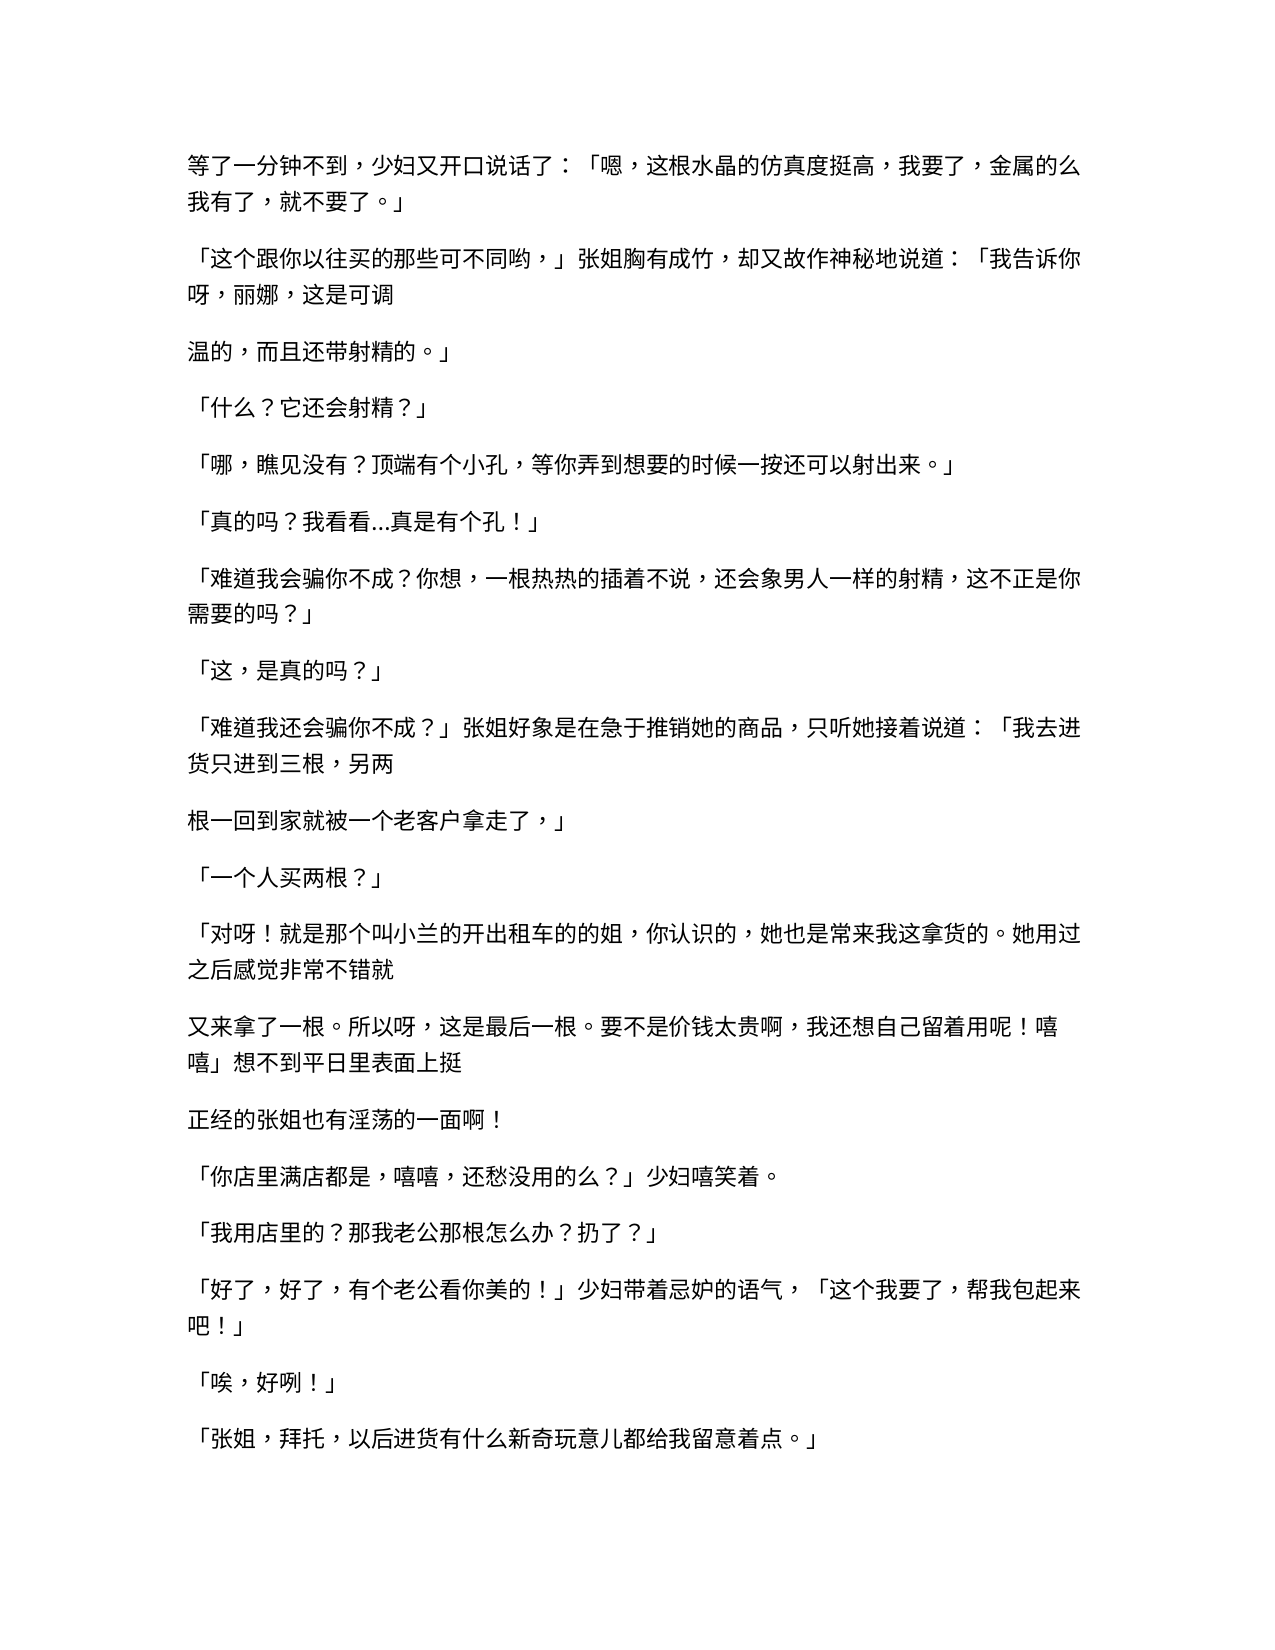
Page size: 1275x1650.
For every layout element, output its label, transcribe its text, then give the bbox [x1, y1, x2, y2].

text 「这，是真的吗？」 [187, 655, 1087, 686]
text 「唉，好咧！」 [187, 1367, 1087, 1398]
text 「难道我会骗你不成？你想，一根热热的插着不说，还会象男人一样的射精，这不正是你需要的吗？」 [187, 562, 1087, 630]
text 又来拿了一根。所以呀，这是最后一根。要不是价钱太贵啊，我还想自己留着用呢！嘻嘻」想不到平日里表面上挺 [187, 1011, 1087, 1078]
text 「一个人买两根？」 [187, 861, 1087, 893]
text 正经的张姐也有淫荡的一面啊！ [187, 1104, 1087, 1135]
text 「张姐，拜托，以后进货有什么新奇玩意儿都给我留意着点。」 [187, 1423, 1087, 1455]
text 「真的吗？我看看…真是有个孔！」 [187, 506, 1087, 537]
text 「你店里满店都是，嘻嘻，还愁没用的么？」少妇嘻笑着。 [187, 1160, 1087, 1192]
text 「好了，好了，有个老公看你美的！」少妇带着忌妒的语气，「这个我要了，帮我包起来吧！」 [187, 1274, 1087, 1341]
text 「这个跟你以往买的那些可不同哟，」张姐胸有成竹，却又故作神秘地说道：「我告诉你呀，丽娜，这是可调 [187, 243, 1087, 310]
text 「什么？它还会射精？」 [187, 392, 1087, 423]
text 「对呀！就是那个叫小兰的开出租车的的姐，你认识的，她也是常来我这拿货的。她用过之后感觉非常不错就 [187, 918, 1087, 985]
text 温的，而且还带射精的。」 [187, 335, 1087, 367]
text 「我用店里的？那我老公那根怎么办？扔了？」 [187, 1217, 1087, 1248]
text 「哪，瞧见没有？顶端有个小孔，等你弄到想要的时候一按还可以射出来。」 [187, 449, 1087, 480]
text 「难道我还会骗你不成？」张姐好象是在急于推销她的商品，只听她接着说道：「我去进货只进到三根，另两 [187, 712, 1087, 779]
text 根一回到家就被一个老客户拿走了，」 [187, 805, 1087, 836]
text 等了一分钟不到，少妇又开口说话了：「嗯，这根水晶的仿真度挺高，我要了，金属的么我有了，就不要了。」 [187, 150, 1087, 217]
